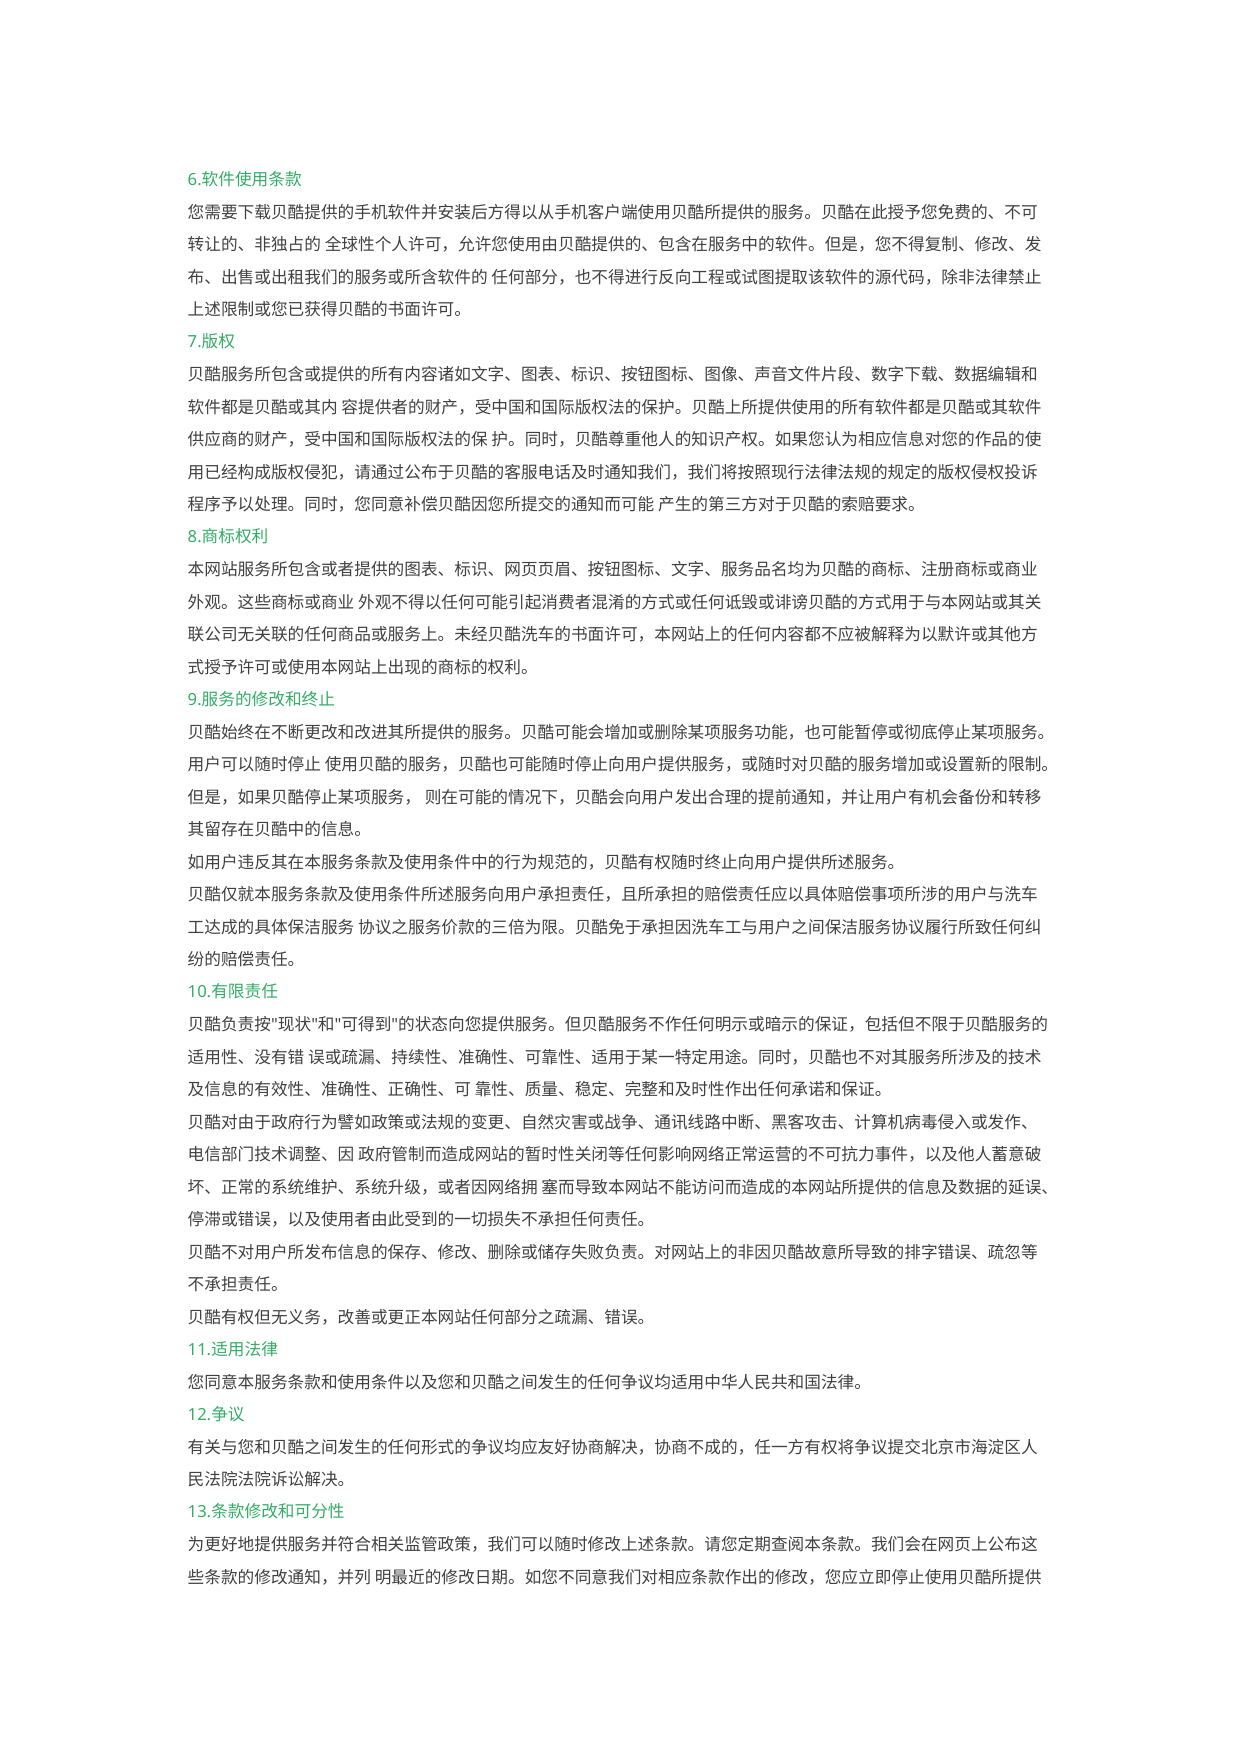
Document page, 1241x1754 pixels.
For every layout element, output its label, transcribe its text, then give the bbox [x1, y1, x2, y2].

text 12.争议 [187, 1397, 1053, 1429]
text 有关与您和贝酷之间发生的任何形式的争议均应友好协商解决，协商不成的，任一方有权将争议提交北京市海淀区人民法院法院诉讼解决。 [187, 1429, 1053, 1494]
text 6.软件使用条款 [187, 162, 1053, 194]
text 8.商标权利 [187, 519, 1053, 552]
text 7.版权 [187, 324, 1053, 357]
text 贝酷负责按"现状"和"可得到"的状态向您提供服务。但贝酷服务不作任何明示或暗示的保证，包括但不限于贝酷服务的适用性、没有错 误或疏漏、持续性、准确性、可靠性、适用于某一特定用途。同时，贝酷也不对其服务所涉及的技术及信息的有效性、准确性、正确性、可 靠性、质量、稳定、完整和及时性作出任何承诺和保证。 贝酷对由于政府行为譬如政策或法规的变更、自然灾害或战争、通讯线路中断、黑客攻击、计算机病毒侵入或发作、电信部门技术调整、因 政府管制而造成网站的暂时性关闭等任何影响网络正常运营的不可抗力事件，以及他人蓄意破坏、正常的系统维护、系统升级，或者因网络拥 塞而导致本网站不能访问而造成的本网站所提供的信息及数据的延误、停滞或错误，以及使用者由此受到的一切损失不承担任何责任。 贝酷不对用户所发布信息的保存、修改、删除或储存失败负责。对网站上的非因贝酷故意所导致的排字错误、疏忽等不承担责任。 贝酷有权但无义务，改善或更正本网站任何部分之疏漏、错误。 [187, 1007, 1053, 1332]
text 您同意本服务条款和使用条件以及您和贝酷之间发生的任何争议均适用中华人民共和国法律。 [187, 1364, 1053, 1397]
text 9.服务的修改和终止 [187, 682, 1053, 714]
text 您需要下载贝酷提供的手机软件并安装后方得以从手机客户端使用贝酷所提供的服务。贝酷在此授予您免费的、不可转让的、非独占的 全球性个人许可，允许您使用由贝酷提供的、包含在服务中的软件。但是，您不得复制、修改、发布、出售或出租我们的服务或所含软件的 任何部分，也不得进行反向工程或试图提取该软件的源代码，除非法律禁止上述限制或您已获得贝酷的书面许可。 [187, 194, 1053, 324]
text 贝酷始终在不断更改和改进其所提供的服务。贝酷可能会增加或删除某项服务功能，也可能暂停或彻底停止某项服务。用户可以随时停止 使用贝酷的服务，贝酷也可能随时停止向用户提供服务，或随时对贝酷的服务增加或设置新的限制。但是，如果贝酷停止某项服务， 则在可能的情况下，贝酷会向用户发出合理的提前通知，并让用户有机会备份和转移其留存在贝酷中的信息。 如用户违反其在本服务条款及使用条件中的行为规范的，贝酷有权随时终止向用户提供所述服务。 贝酷仅就本服务条款及使用条件所述服务向用户承担责任，且所承担的赔偿责任应以具体赔偿事项所涉的用户与洗车工达成的具体保洁服务 协议之服务价款的三倍为限。贝酷免于承担因洗车工与用户之间保洁服务协议履行所致任何纠纷的赔偿责任。 [187, 714, 1053, 974]
text 10.有限责任 [187, 974, 1053, 1007]
text 贝酷服务所包含或提供的所有内容诸如文字、图表、标识、按钮图标、图像、声音文件片段、数字下载、数据编辑和软件都是贝酷或其内 容提供者的财产，受中国和国际版权法的保护。贝酷上所提供使用的所有软件都是贝酷或其软件供应商的财产，受中国和国际版权法的保 护。同时，贝酷尊重他人的知识产权。如果您认为相应信息对您的作品的使用已经构成版权侵犯，请通过公布于贝酷的客服电话及时通知我们，我们将按照现行法律法规的规定的版权侵权投诉程序予以处理。同时，您同意补偿贝酷因您所提交的通知而可能 产生的第三方对于贝酷的索赔要求。 [187, 357, 1053, 519]
text 11.适用法律 [187, 1332, 1053, 1364]
text 本网站服务所包含或者提供的图表、标识、网页页眉、按钮图标、文字、服务品名均为贝酷的商标、注册商标或商业外观。这些商标或商业 外观不得以任何可能引起消费者混淆的方式或任何诋毁或诽谤贝酷的方式用于与本网站或其关联公司无关联的任何商品或服务上。未经贝酷洗车的书面许可，本网站上的任何内容都不应被解释为以默许或其他方式授予许可或使用本网站上出现的商标的权利。 [187, 552, 1053, 682]
text 13.条款修改和可分性 [187, 1494, 1053, 1527]
